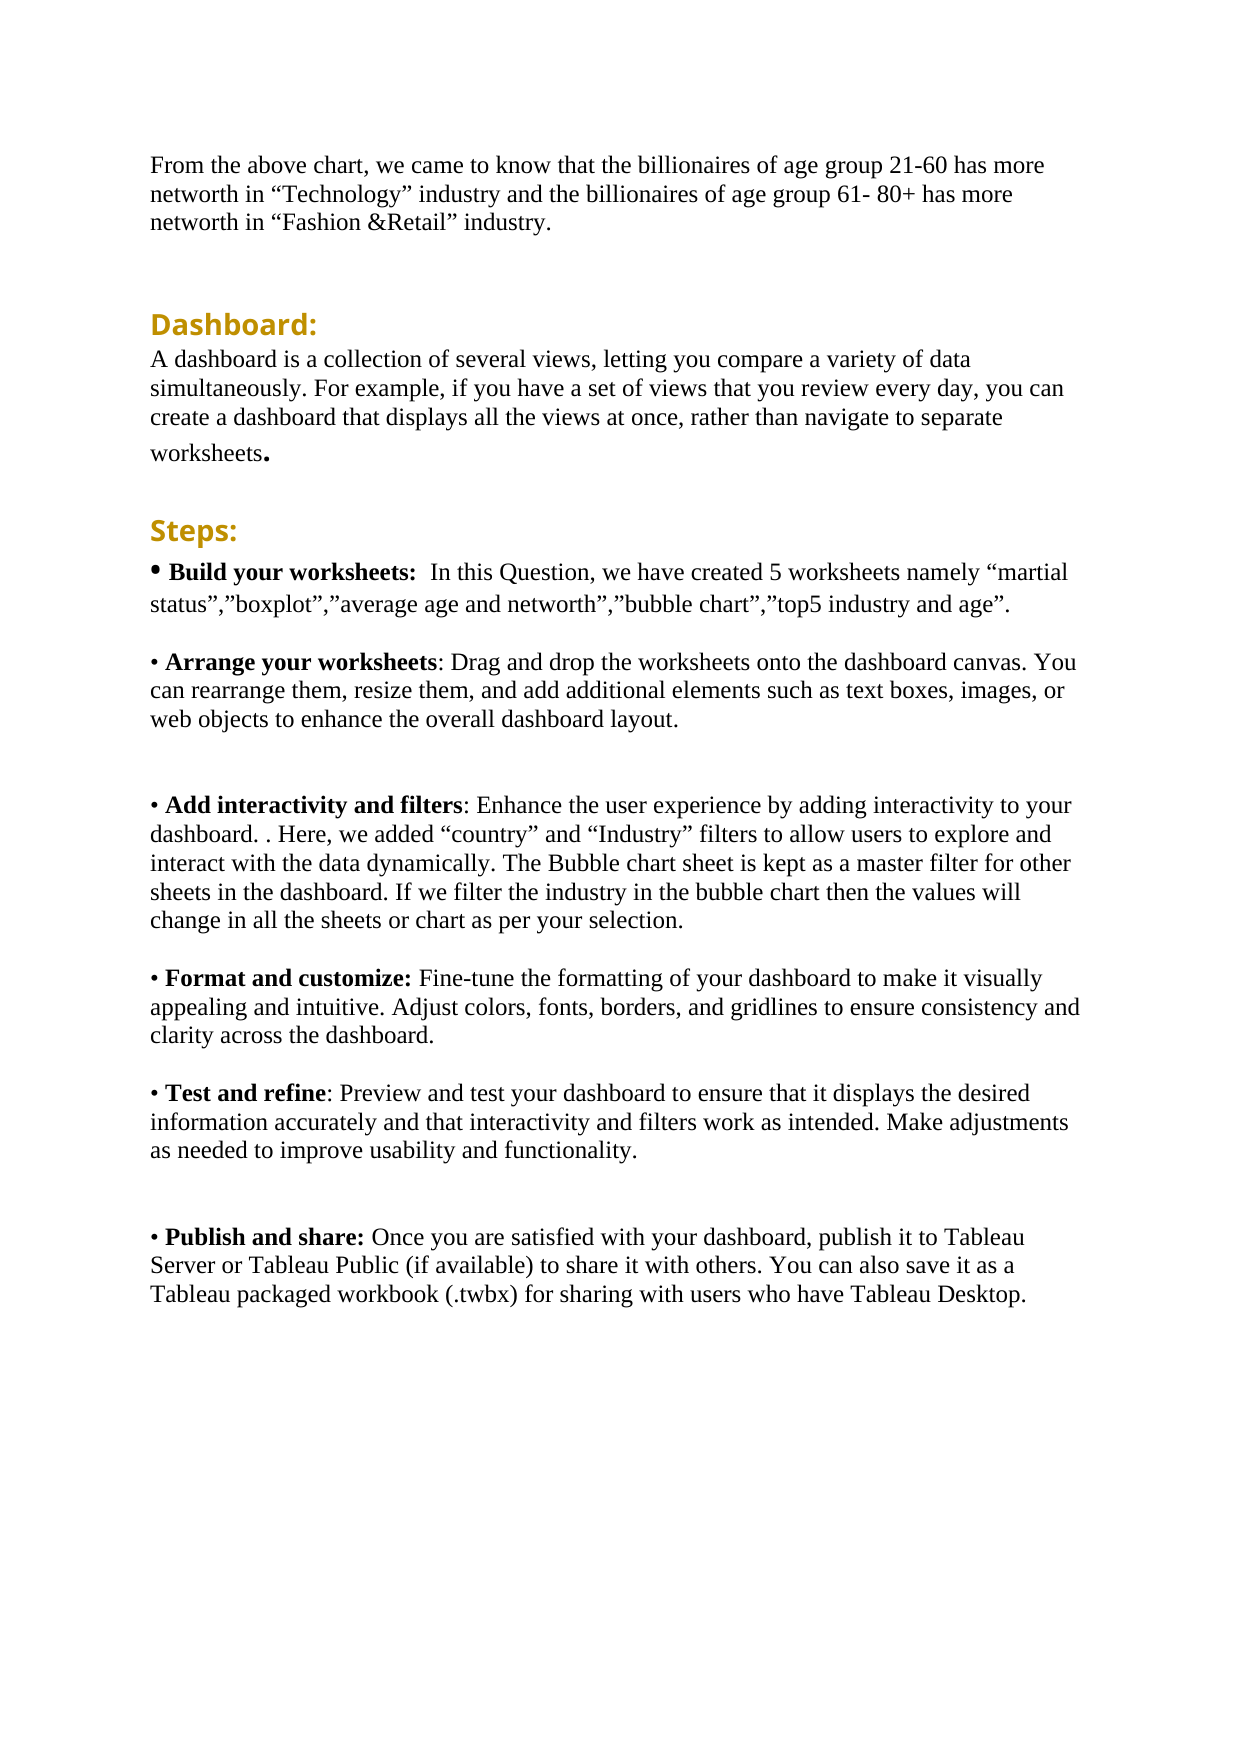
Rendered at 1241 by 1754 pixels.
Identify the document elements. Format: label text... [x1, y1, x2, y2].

text Dashboard: [150, 305, 1090, 344]
text From the above chart, we came to know that the billionaires of age group 21-60 has more networth in “Technology” industry and the billionaires of age group 61- 80+ has more networth in “Fashion &Retail” industry. [150, 150, 1090, 236]
text A dashboard is a collection of several views, letting you compare a variety of data simultaneously. For example, if you have a set of views that you review every day, you can create a dashboard that displays all the views at once, rather than navigate to separate worksheets. [150, 344, 1090, 470]
text • Build your worksheets: In this Question, we have created 5 worksheets namely “martial status”,”boxplot”,”average age and networth”,”bubble chart”,”top5 industry and age”. [150, 550, 1090, 618]
text • Format and customize: Fine-tune the formatting of your dashboard to make it visually appealing and intuitive. Adjust colors, fonts, borders, and gridlines to ensure consistency and clarity across the dashboard. [150, 963, 1090, 1049]
text • Arrange your worksheets: Drag and drop the worksheets onto the dashboard canvas. You can rearrange them, resize them, and add additional elements such as text boxes, images, or web objects to enhance the overall dashboard layout. [150, 647, 1090, 733]
text • Test and refine: Preview and test your dashboard to ensure that it displays the desired information accurately and that interactivity and filters work as intended. Make adjustments as needed to improve usability and functionality. [150, 1078, 1090, 1164]
text • Add interactivity and filters: Enhance the user experience by adding interactivity to your dashboard. . Here, we added “country” and “Industry” filters to allow users to explore and interact with the data dynamically. The Bubble chart sheet is kept as a master filter for other sheets in the dashboard. If we filter the industry in the bubble chart then the values will change in all the sheets or chart as per your selection. [150, 791, 1090, 934]
text Steps: [150, 510, 1090, 550]
text • Publish and share: Once you are satisfied with your dashboard, publish it to Tableau Server or Tableau Public (if available) to share it with others. You can also save it as a Tableau packaged workbook (.twbx) for sharing with users who have Tableau Desktop. [150, 1222, 1090, 1308]
